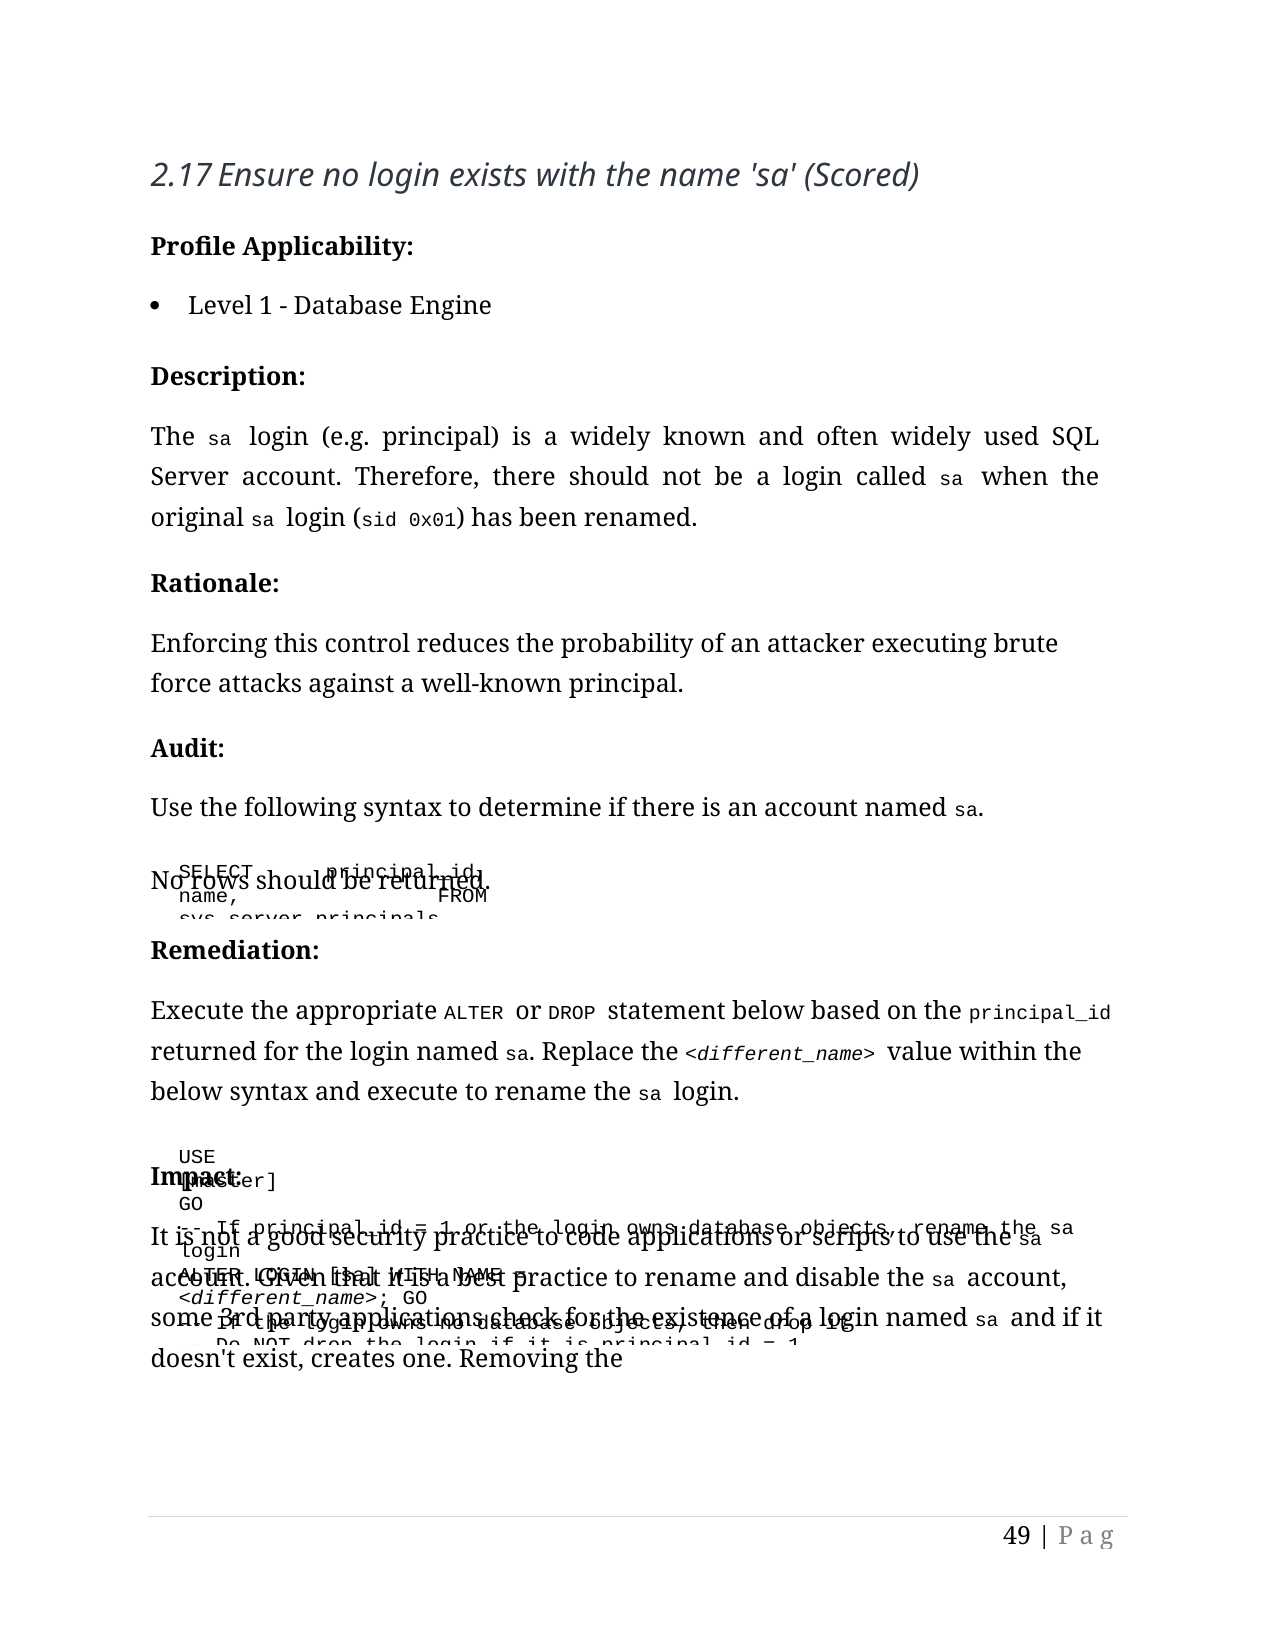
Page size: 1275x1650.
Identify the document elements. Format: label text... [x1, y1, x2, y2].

subtitle Description: [150, 358, 1210, 393]
subtitle Rationale: [150, 566, 1210, 599]
text The sa login (e.g. principal) is a widely known and often widely used SQL Server account. Therefore, there should not be a login called sa when the original sa login (sid 0x01) has been renamed. [150, 418, 1100, 534]
text Use the following syntax to determine if there is an account named sa. [150, 790, 1210, 824]
text It is not a good security practice to code applications or scripts to use the sa account. Given that it is a best practice to rename and disable the sa account, some 3rd party applications check for the existence of a login named sa and if it doesn't exist, creates one. Removing the [150, 1218, 1126, 1375]
text No rows should be returned. [150, 863, 1210, 897]
text Execute the appropriate ALTER or DROP statement below based on the principal_id returned for the login named sa. Replace the <different_name> value within the below syntax and execute to rename the sa login. [150, 992, 1126, 1108]
subtitle Ensure no login exists with the name 'sa' (Scored) [150, 152, 1210, 196]
subtitle Audit: [150, 730, 1210, 764]
subtitle Profile Applicability: [150, 229, 1210, 263]
subtitle Remediation: [150, 933, 1210, 967]
list Level 1 - Database Engine [150, 288, 1210, 322]
text Enforcing this control reduces the probability of an attacker executing brute force attacks against a well-known principal. [150, 626, 1126, 699]
subtitle Impact: [150, 1159, 1210, 1193]
